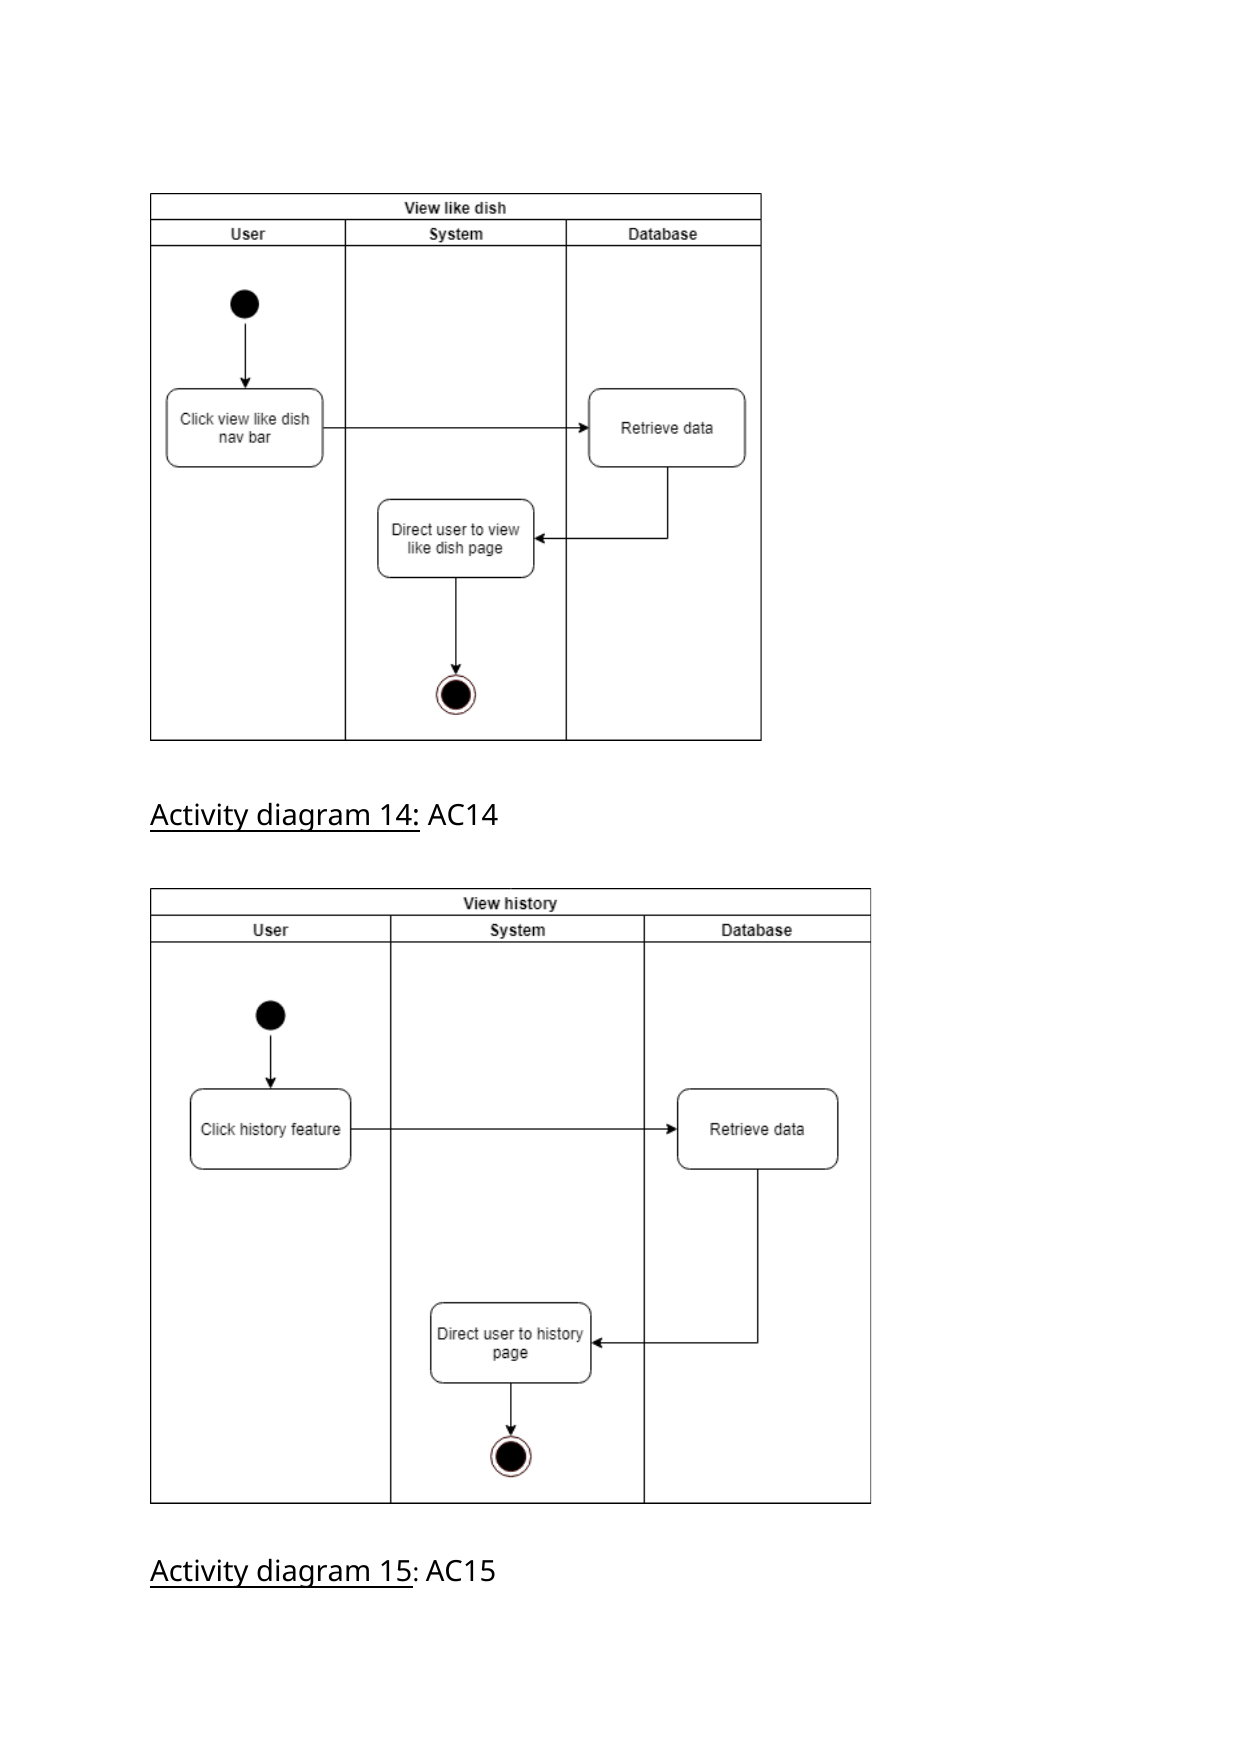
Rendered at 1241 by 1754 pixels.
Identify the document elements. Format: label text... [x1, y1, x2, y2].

text Activity diagram 15: AC15 [150, 1551, 1090, 1594]
picture [150, 888, 872, 1504]
picture [150, 193, 762, 741]
text Activity diagram 14: AC14 [150, 795, 1090, 839]
